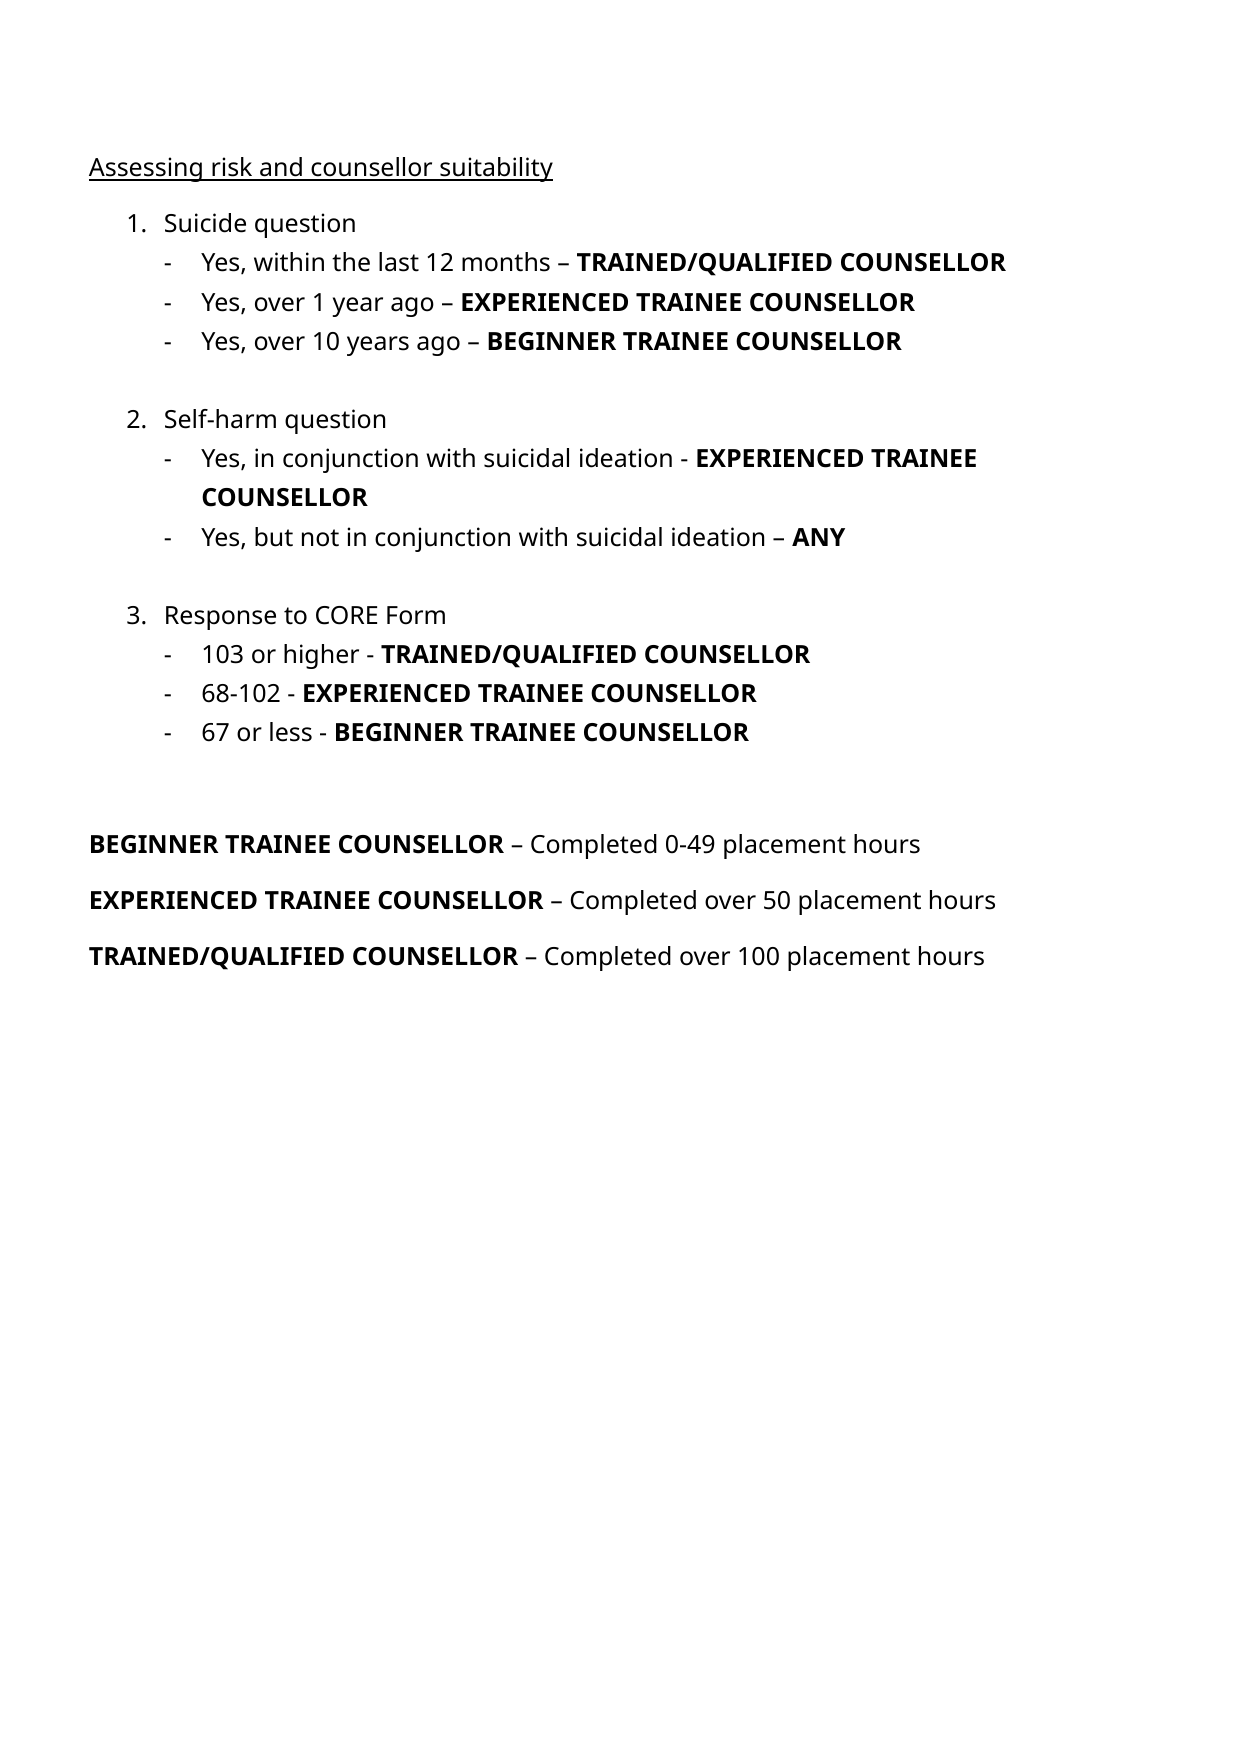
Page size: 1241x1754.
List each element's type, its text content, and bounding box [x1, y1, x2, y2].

list 67 or less - BEGINNER TRAINEE COUNSELLOR [164, 715, 1090, 749]
list Yes, in conjunction with suicidal ideation - EXPERIENCED TRAINEE COUNSELLOR [164, 441, 1090, 514]
list 68-102 - EXPERIENCED TRAINEE COUNSELLOR [164, 676, 1090, 710]
text EXPERIENCED TRAINEE COUNSELLOR – Completed over 50 placement hours [89, 882, 1090, 917]
text BEGINNER TRAINEE COUNSELLOR – Completed 0-49 placement hours [89, 827, 1090, 861]
list Self-harm question [126, 402, 1090, 436]
list Yes, but not in conjunction with suicidal ideation – ANY [164, 519, 1090, 553]
list Yes, over 1 year ago – EXPERIENCED TRAINEE COUNSELLOR [164, 284, 1090, 318]
list Yes, within the last 12 months – TRAINED/QUALIFIED COUNSELLOR [164, 245, 1090, 279]
list Response to CORE Form [126, 597, 1090, 632]
list 103 or higher - TRAINED/QUALIFIED COUNSELLOR [164, 637, 1090, 671]
list Suicide question [126, 206, 1090, 240]
text TRAINED/QUALIFIED COUNSELLOR – Completed over 100 placement hours [89, 938, 1090, 972]
text Assessing risk and counsellor suitability [89, 150, 1090, 184]
list Yes, over 10 years ago – BEGINNER TRAINEE COUNSELLOR [164, 323, 1090, 357]
